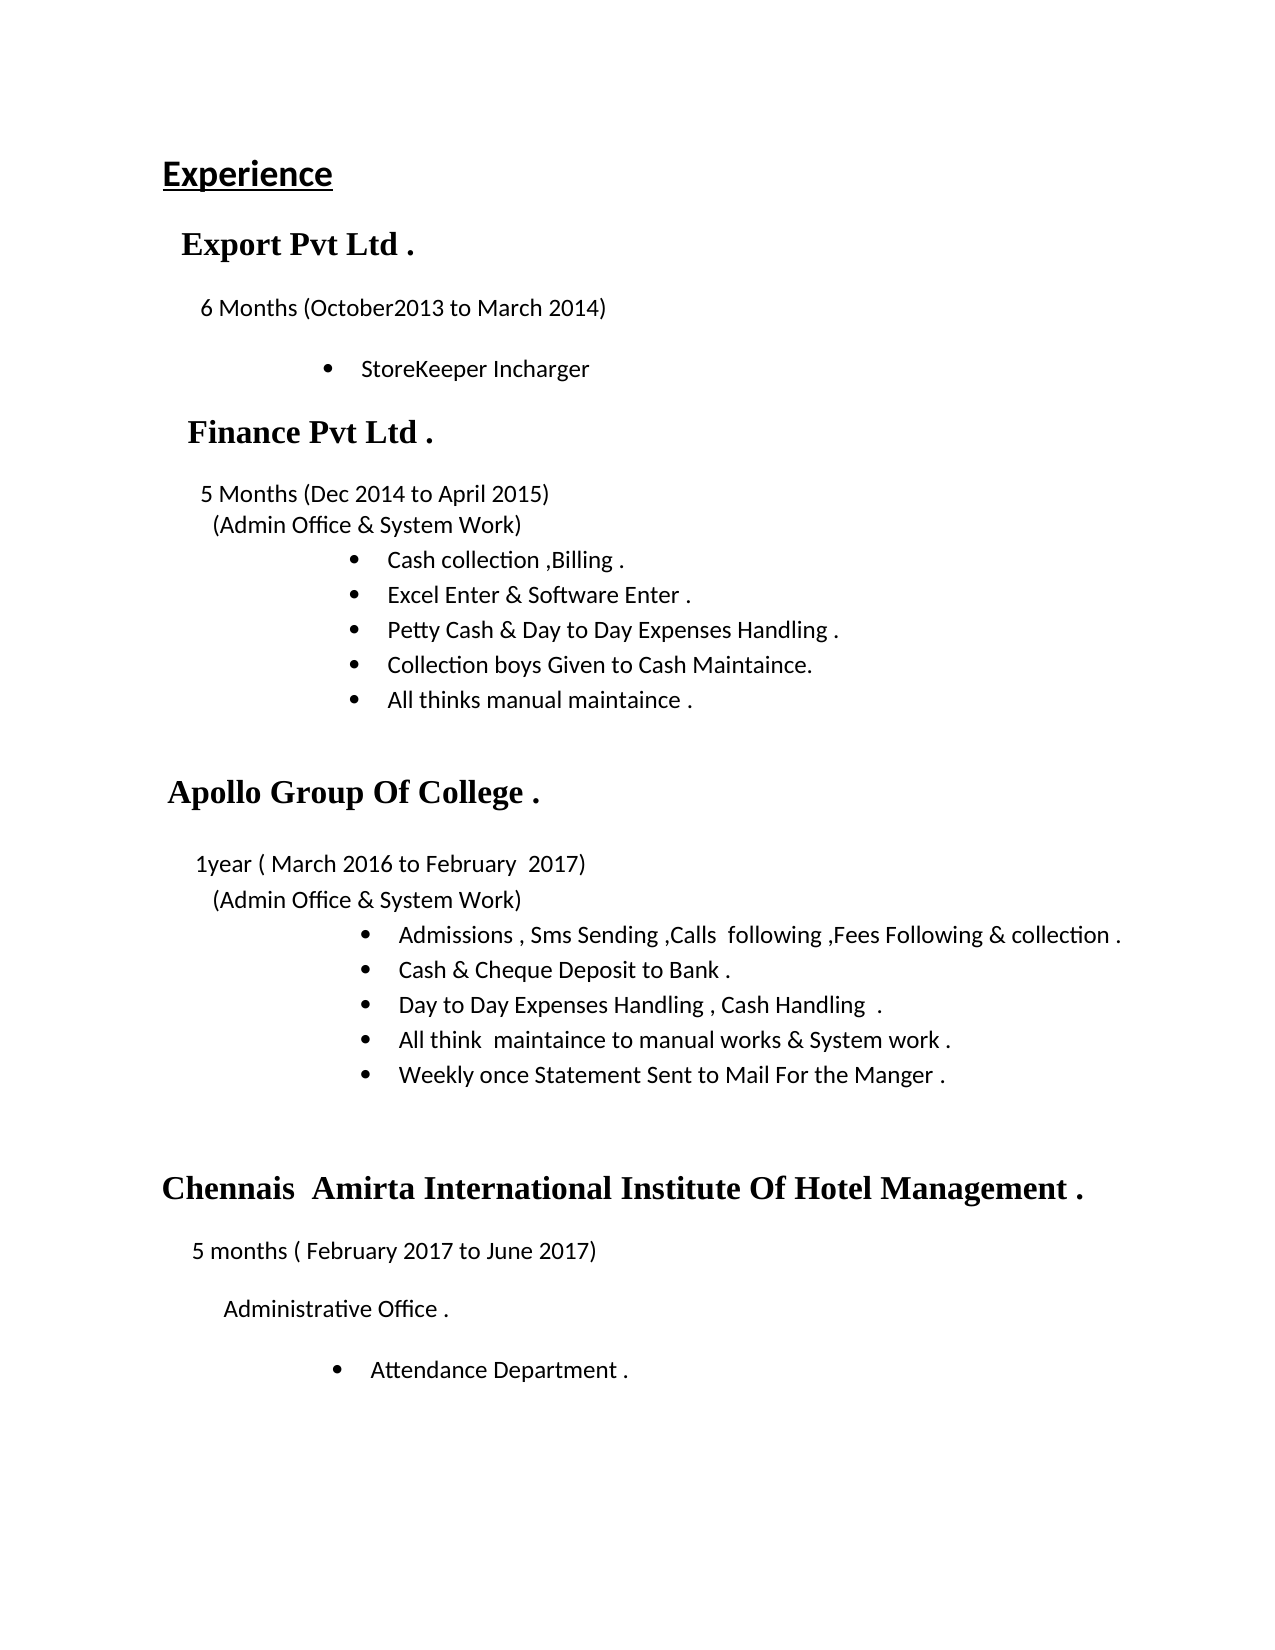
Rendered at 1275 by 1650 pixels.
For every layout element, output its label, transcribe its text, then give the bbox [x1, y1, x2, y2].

text (Admin Office & System Work) [150, 509, 1125, 539]
list Petty Cash & Day to Day Expenses Handling . [350, 614, 1125, 644]
list All thinks manual maintaince . [350, 684, 1125, 714]
text Finance Pvt Ltd . [162, 412, 1125, 450]
text Administrative Office . [150, 1293, 1125, 1324]
text Chennais Amirta International Institute Of Hotel Management . [150, 1168, 1125, 1207]
list Cash & Cheque Deposit to Bank . [361, 955, 1125, 985]
list Weekly once Statement Sent to Mail For the Manger . [361, 1060, 1125, 1090]
list Attendance Department . [333, 1354, 1125, 1385]
list All think maintaince to manual works & System work . [361, 1025, 1125, 1055]
list Excel Enter & Software Enter . [350, 579, 1125, 609]
list Cash collection ,Billing . [350, 544, 1125, 574]
text Apollo Group Of College . [150, 772, 1125, 810]
list Collection boys Given to Cash Maintaince. [350, 649, 1125, 679]
text 6 Months (October2013 to March 2014) [162, 292, 1125, 322]
text 1year ( March 2016 to February 2017) [150, 848, 1125, 879]
list Admissions , Sms Sending ,Calls following ,Fees Following & collection . [361, 920, 1125, 950]
text 5 Months (Dec 2014 to April 2015) [162, 478, 1125, 509]
text Export Pvt Ltd . [162, 224, 1125, 263]
text Experience [162, 150, 1125, 196]
text (Admin Office & System Work) [150, 885, 1125, 915]
list Day to Day Expenses Handling , Cash Handling . [361, 990, 1125, 1020]
list StoreKeeper Incharger [323, 353, 1125, 383]
text 5 months ( February 2017 to June 2017) [150, 1235, 1125, 1265]
